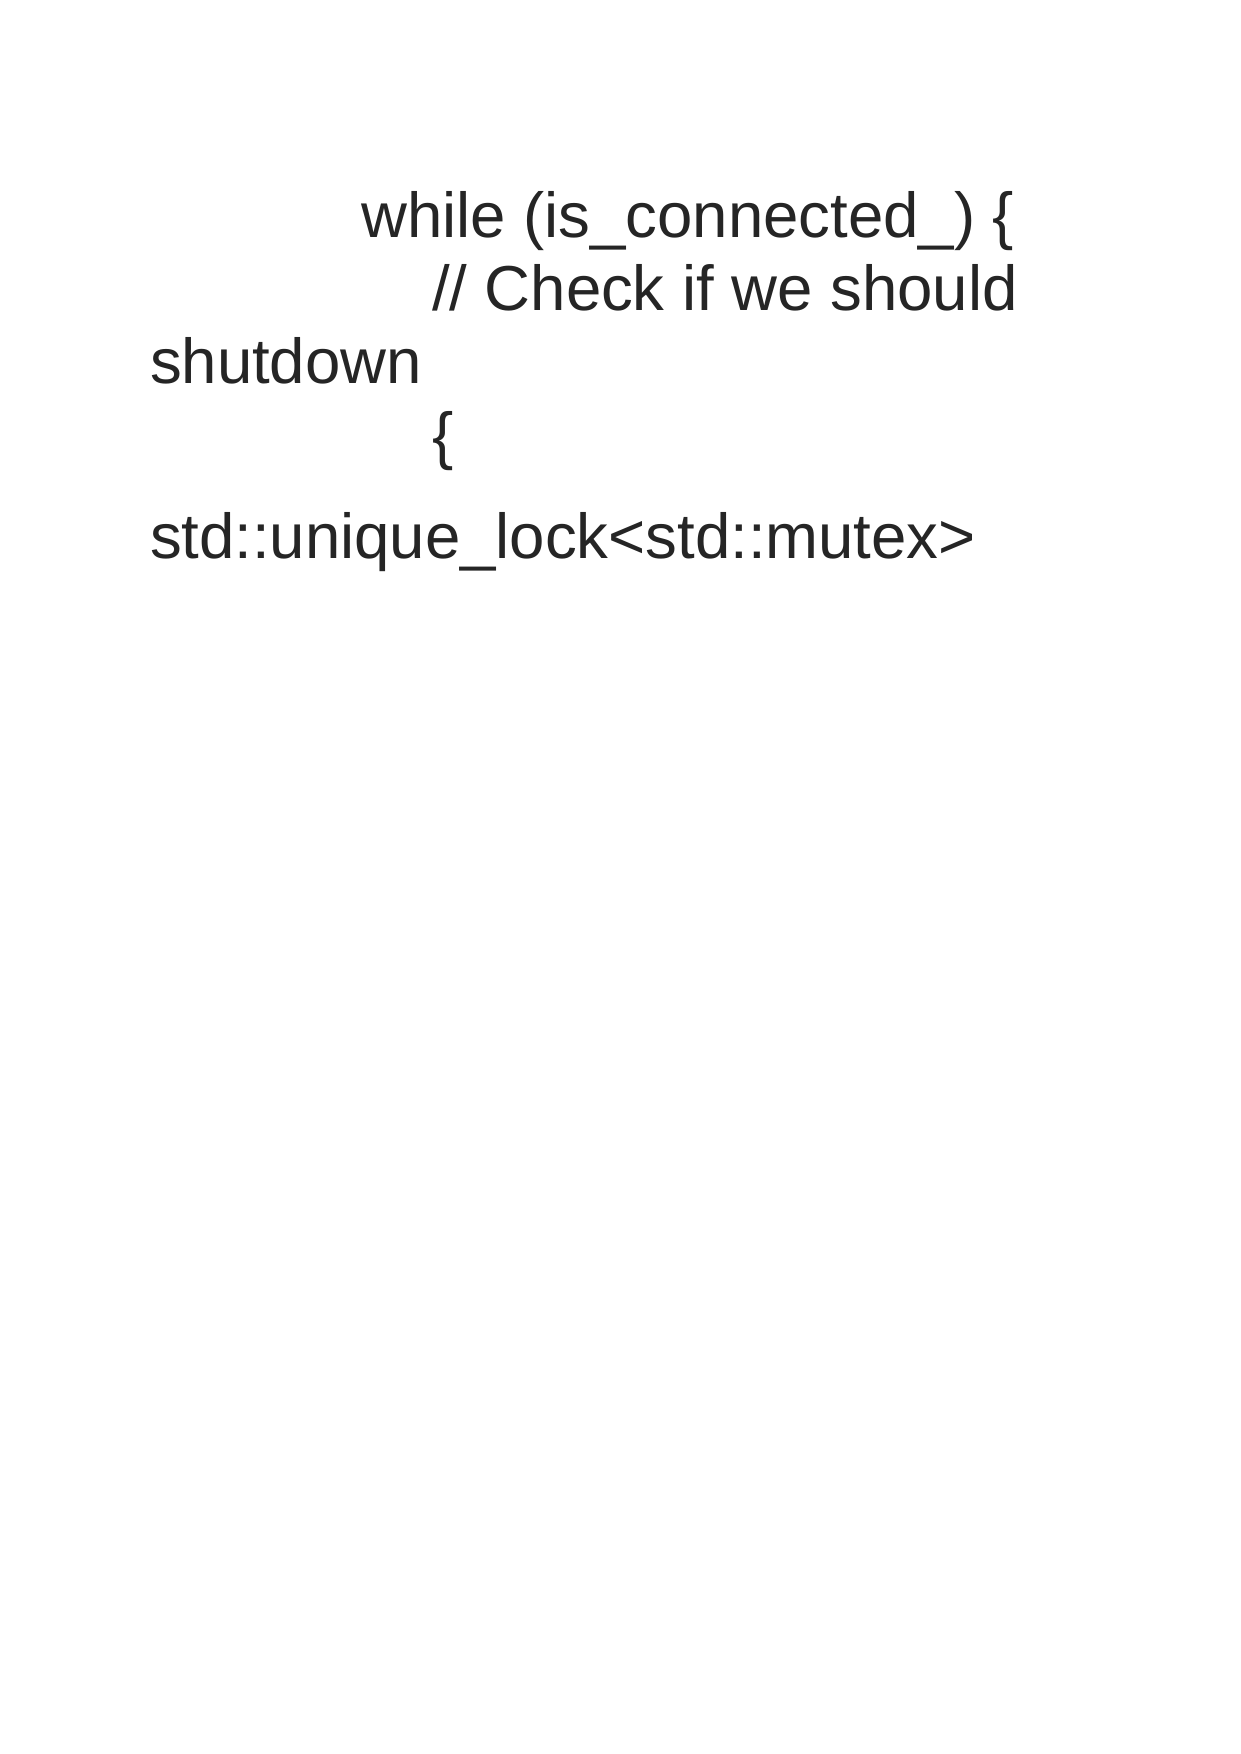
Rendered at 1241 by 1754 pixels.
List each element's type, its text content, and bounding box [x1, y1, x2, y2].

text // Check if we should shutdown [150, 257, 1090, 403]
text { [150, 403, 1090, 477]
text std::unique_lock<std::mutex> [150, 477, 1090, 584]
text while (is_connected_) { [150, 184, 1090, 257]
